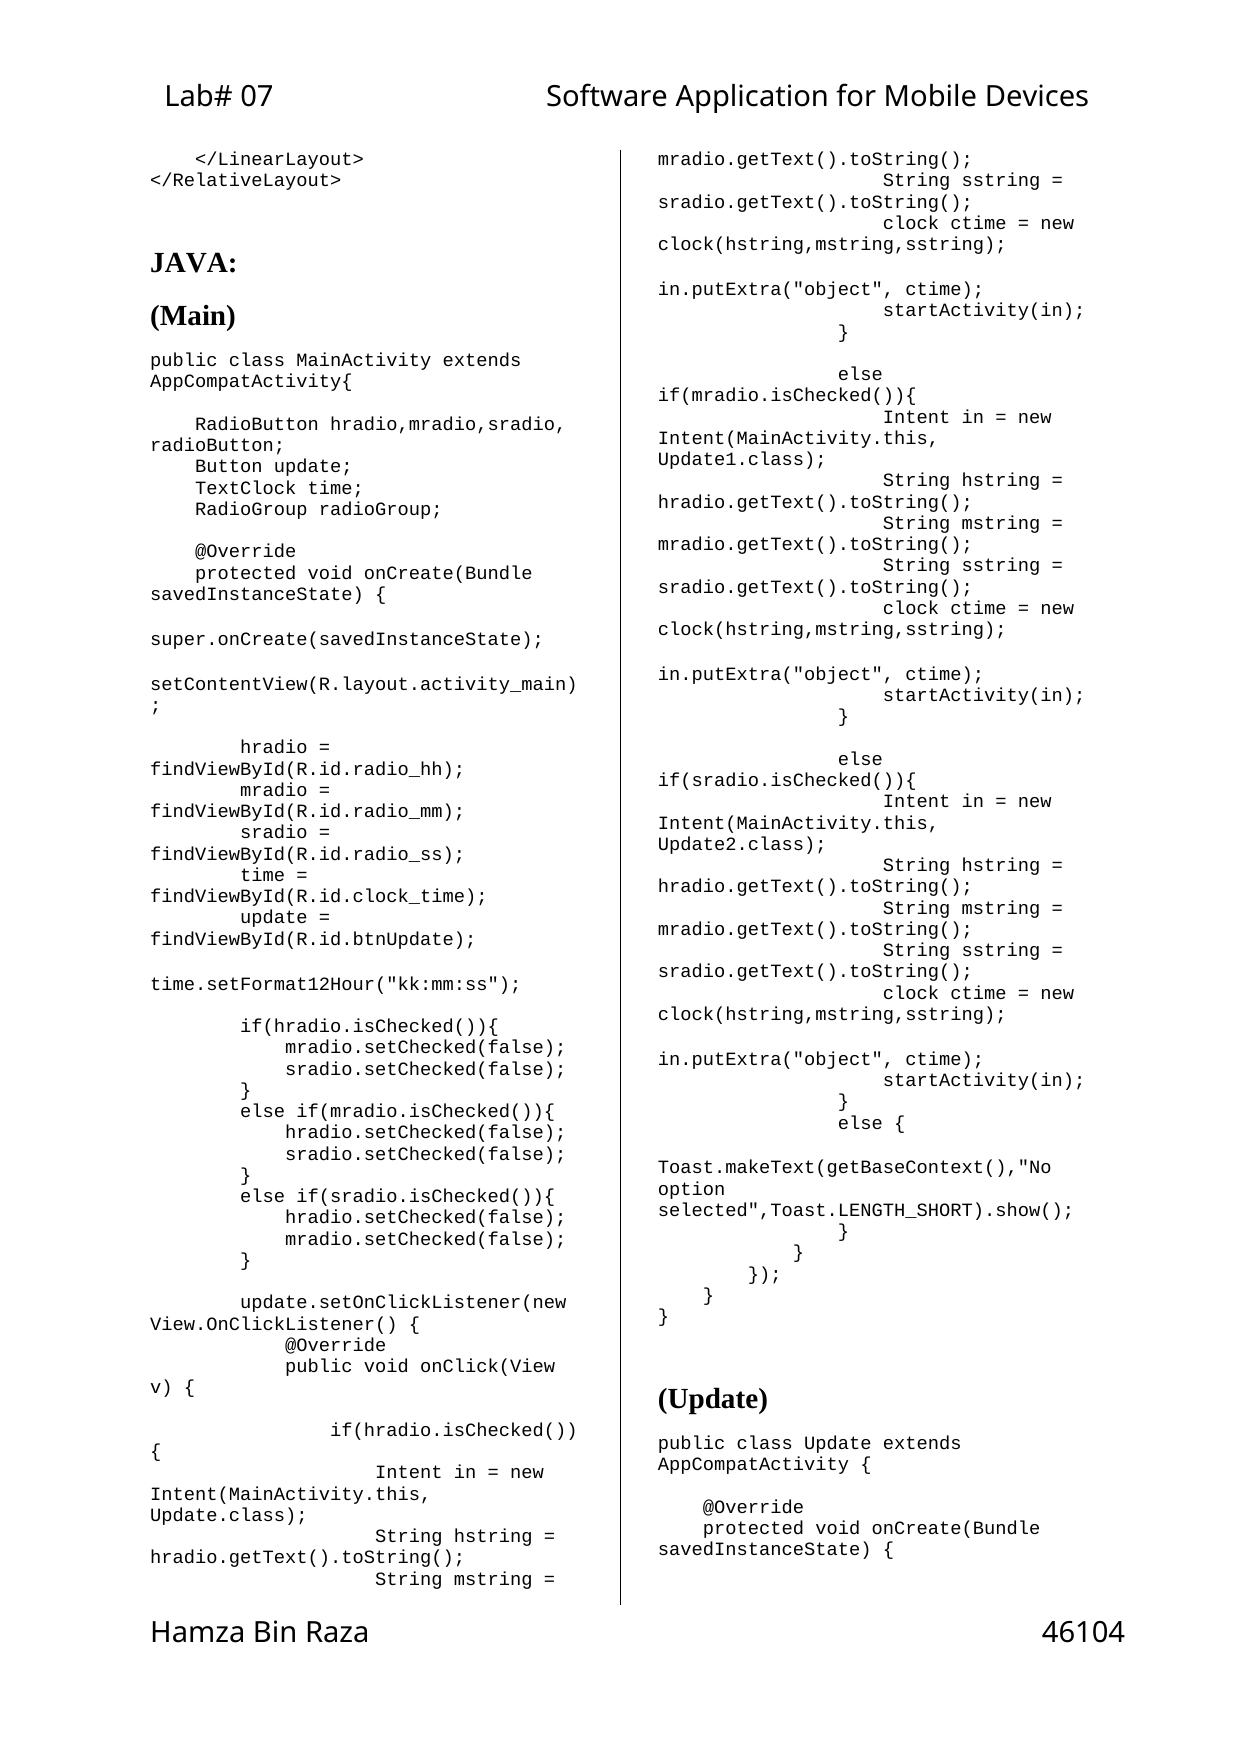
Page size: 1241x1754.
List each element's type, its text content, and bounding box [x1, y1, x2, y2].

text public class MainActivity extends AppCompatActivity{ RadioButton hradio,mradio,sradio, radioButton; Button update; TextClock time; RadioGroup radioGroup; @Override protected void onCreate(Bundle savedInstanceState) { super.onCreate(savedInstanceState); setContentView(R.layout.activity_main); hradio = findViewById(R.id.radio_hh); mradio = findViewById(R.id.radio_mm); sradio = findViewById(R.id.radio_ss); time = findViewById(R.id.clock_time); update = findViewById(R.id.btnUpdate); time.setFormat12Hour("kk:mm:ss"); if(hradio.isChecked()){ mradio.setChecked(false); sradio.setChecked(false); } else if(mradio.isChecked()){ hradio.setChecked(false); sradio.setChecked(false); } else if(sradio.isChecked()){ hradio.setChecked(false); mradio.setChecked(false); } update.setOnClickListener(new View.OnClickListener() { @Override public void onClick(View v) { if(hradio.isChecked()){ Intent in = new Intent(MainActivity.this, Update.class); String hstring = hradio.getText().toString(); String mstring = mradio.getText().toString(); String sstring = sradio.getText().toString(); clock ctime = new clock(hstring,mstring,sstring); in.putExtra("object", ctime); startActivity(in); } else if(mradio.isChecked()){ Intent in = new Intent(MainActivity.this, Update1.class); String hstring = hradio.getText().toString(); String mstring = mradio.getText().toString(); String sstring = sradio.getText().toString(); clock ctime = new clock(hstring,mstring,sstring); in.putExtra("object", ctime); startActivity(in); } else if(sradio.isChecked()){ Intent in = new Intent(MainActivity.this, Update2.class); String hstring = hradio.getText().toString(); String mstring = mradio.getText().toString(); String sstring = sradio.getText().toString(); clock ctime = new clock(hstring,mstring,sstring); in.putExtra("object", ctime); startActivity(in); } else { Toast.makeText(getBaseContext(),"No option selected",Toast.LENGTH_SHORT).show(); } } }); } } [150, 351, 583, 1591]
text (Main) [150, 298, 583, 332]
text JAVA: [150, 245, 583, 279]
text public class MainActivity extends AppCompatActivity{ RadioButton hradio,mradio,sradio, radioButton; Button update; TextClock time; RadioGroup radioGroup; @Override protected void onCreate(Bundle savedInstanceState) { super.onCreate(savedInstanceState); setContentView(R.layout.activity_main); hradio = findViewById(R.id.radio_hh); mradio = findViewById(R.id.radio_mm); sradio = findViewById(R.id.radio_ss); time = findViewById(R.id.clock_time); update = findViewById(R.id.btnUpdate); time.setFormat12Hour("kk:mm:ss"); if(hradio.isChecked()){ mradio.setChecked(false); sradio.setChecked(false); } else if(mradio.isChecked()){ hradio.setChecked(false); sradio.setChecked(false); } else if(sradio.isChecked()){ hradio.setChecked(false); mradio.setChecked(false); } update.setOnClickListener(new View.OnClickListener() { @Override public void onClick(View v) { if(hradio.isChecked()){ Intent in = new Intent(MainActivity.this, Update.class); String hstring = hradio.getText().toString(); String mstring = mradio.getText().toString(); String sstring = sradio.getText().toString(); clock ctime = new clock(hstring,mstring,sstring); in.putExtra("object", ctime); startActivity(in); } else if(mradio.isChecked()){ Intent in = new Intent(MainActivity.this, Update1.class); String hstring = hradio.getText().toString(); String mstring = mradio.getText().toString(); String sstring = sradio.getText().toString(); clock ctime = new clock(hstring,mstring,sstring); in.putExtra("object", ctime); startActivity(in); } else if(sradio.isChecked()){ Intent in = new Intent(MainActivity.this, Update2.class); String hstring = hradio.getText().toString(); String mstring = mradio.getText().toString(); String sstring = sradio.getText().toString(); clock ctime = new clock(hstring,mstring,sstring); in.putExtra("object", ctime); startActivity(in); } else { Toast.makeText(getBaseContext(),"No option selected",Toast.LENGTH_SHORT).show(); } } }); } } [658, 150, 1090, 1328]
text (Update) [658, 1381, 1090, 1415]
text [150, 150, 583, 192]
